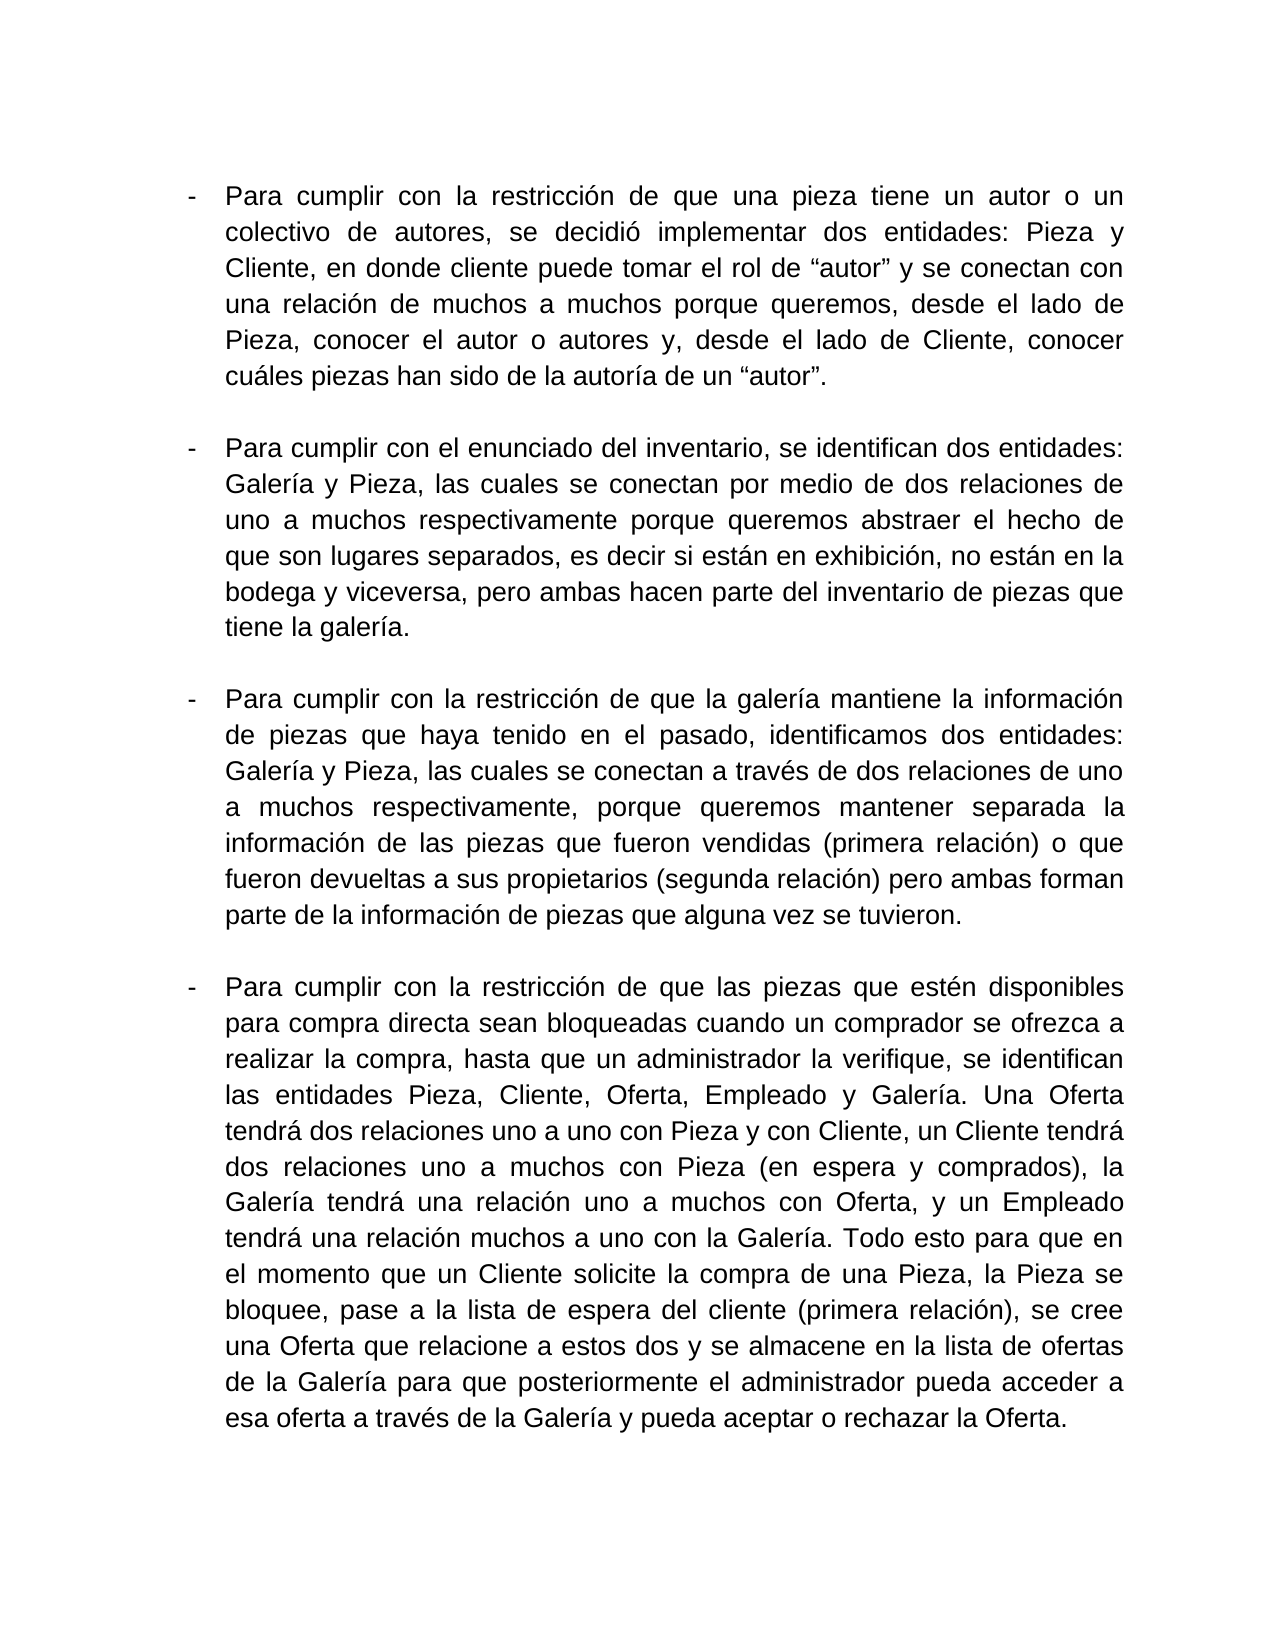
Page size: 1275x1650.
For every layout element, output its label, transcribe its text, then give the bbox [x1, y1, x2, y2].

list Para cumplir con el enunciado del inventario, se identifican dos entidades: Galería y Pieza, las cuales se conectan por medio de dos relaciones de uno a muchos respectivamente porque queremos abstraer el hecho de que son lugares separados, es decir si están en exhibición, no están en la bodega y viceversa, pero ambas hacen parte del inventario de piezas que tiene la galería. [187, 432, 1125, 643]
list Para cumplir con la restricción de que una pieza tiene un autor o un colectivo de autores, se decidió implementar dos entidades: Pieza y Cliente, en donde cliente puede tomar el rol de “autor” y se conectan con una relación de muchos a muchos porque queremos, desde el lado de Pieza, conocer el autor o autores y, desde el lado de Cliente, conocer cuáles piezas han sido de la autoría de un “autor”. [187, 180, 1125, 391]
list Para cumplir con la restricción de que la galería mantiene la información de piezas que haya tenido en el pasado, identificamos dos entidades: Galería y Pieza, las cuales se conectan a través de dos relaciones de uno a muchos respectivamente, porque queremos mantener separada la información de las piezas que fueron vendidas (primera relación) o que fueron devueltas a sus propietarios (segunda relación) pero ambas forman parte de la información de piezas que alguna vez se tuvieron. [187, 683, 1125, 930]
list Para cumplir con la restricción de que las piezas que estén disponibles para compra directa sean bloqueadas cuando un comprador se ofrezca a realizar la compra, hasta que un administrador la verifique, se identifican las entidades Pieza, Cliente, Oferta, Empleado y Galería. Una Oferta tendrá dos relaciones uno a uno con Pieza y con Cliente, un Cliente tendrá dos relaciones uno a muchos con Pieza (en espera y comprados), la Galería tendrá una relación uno a muchos con Oferta, y un Empleado tendrá una relación muchos a uno con la Galería. Todo esto para que en el momento que un Cliente solicite la compra de una Pieza, la Pieza se bloquee, pase a la lista de espera del cliente (primera relación), se cree una Oferta que relacione a estos dos y se almacene en la lista de ofertas de la Galería para que posteriormente el administrador pueda acceder a esa oferta a través de la Galería y pueda aceptar o rechazar la Oferta. [187, 971, 1125, 1433]
